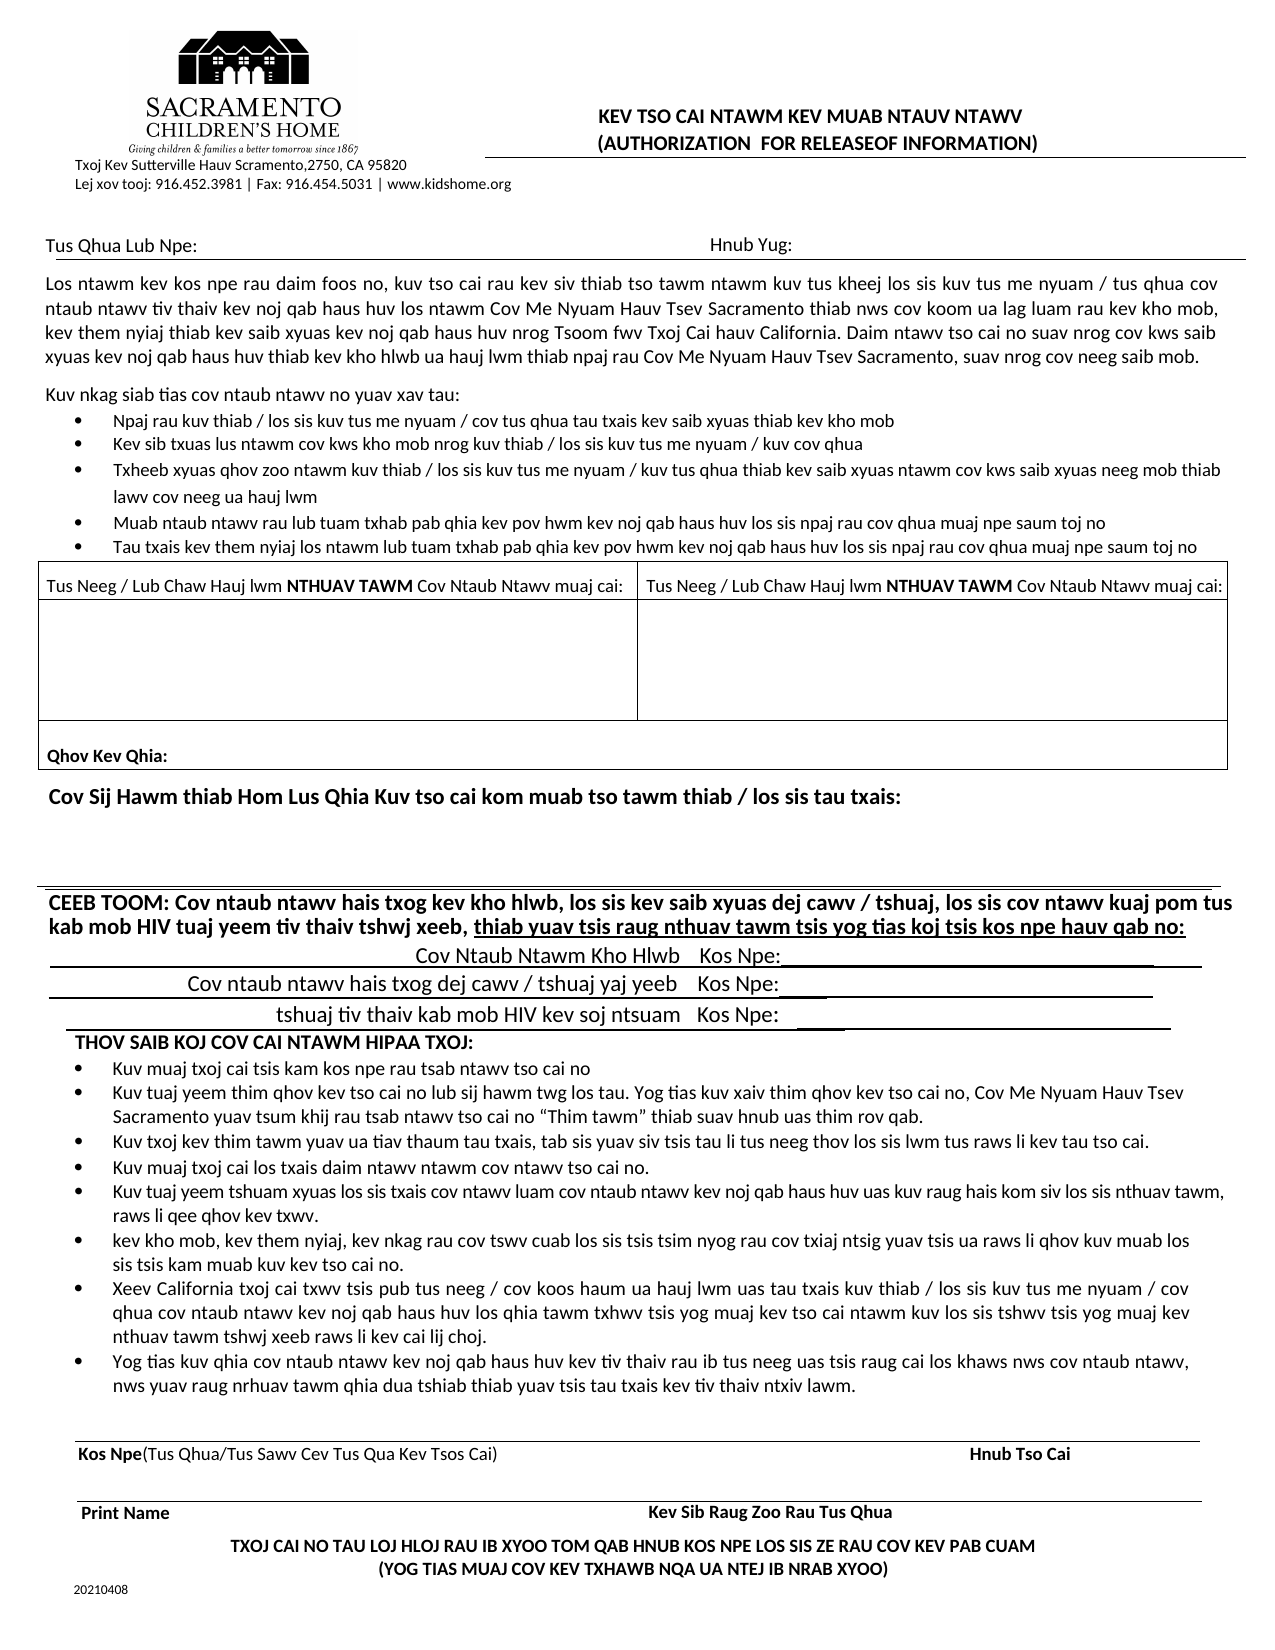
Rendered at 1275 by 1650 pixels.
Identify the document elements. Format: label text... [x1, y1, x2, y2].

text CEEB TOOM: Cov ntaub ntawv hais txog kev kho hlwb, los sis kev saib xyuas dej cawv / tshuaj, los sis cov ntawv kuaj pom tus kab mob HIV tuaj yeem tiv thaiv tshwj xeeb, thiab yuav tsis raug nthuav tawm tsis yog tias koj tsis kos npe hauv qab no: [48, 881, 1239, 939]
table_cell Qhov Kev Qhia: [39, 721, 1227, 769]
list Kuv txoj kev thim tawm yuav ua tiav thaum tau txais, tab sis yuav siv tsis tau li tus neeg thov los sis lwm tus raws li kev tau tso cai. [75, 1129, 1193, 1153]
text THOV SAIB KOJ COV CAI NTAWM HIPAA TXOJ: [75, 1031, 1239, 1054]
text 20210408 [73, 1581, 1239, 1598]
subtitle Cov Ntaub Ntawm Kho Hlwb Kos Npe: [27, 939, 781, 969]
text Cov ntaub ntawv hais txog dej cawv / tshuaj yaj yeeb Kos Npe: [27, 969, 779, 997]
list Xeev California txoj cai txwv tsis pub tus neeg / cov koos haum ua hauj lwm uas tau txais kuv thiab / los sis kuv tus me nyuam / cov qhua cov ntaub ntawv kev noj qab haus huv los qhia tawm txhwv tsis yog muaj kev tso cai ntawm kuv los sis tshwv tsis yog muaj kev nthuav tawm tshwj xeeb raws li kev cai lij choj. [75, 1276, 1193, 1349]
text (AUTHORIZATION FOR RELEASEOF INFORMATION) [536, 131, 1239, 156]
list Muab ntaub ntawv rau lub tuam txhab pab qhia kev pov hwm kev noj qab haus huv los sis npaj rau cov qhua muaj npe saum toj no [75, 508, 1239, 535]
table_cell [638, 600, 1227, 720]
table_cell [39, 600, 637, 720]
text Kos Npe(Tus Qhua/Tus Sawv Cev Tus Qua Kev Tsos Cai) Hnub Tso Cai [78, 1437, 1239, 1466]
list Tau txais kev them nyiaj los ntawm lub tuam txhab pab qhia kev pov hwm kev noj qab haus huv los sis npaj rau cov qhua muaj npe saum toj no [75, 535, 1239, 558]
list Kuv muaj txoj cai los txais daim ntawv ntawm cov ntawv tso cai no. [75, 1153, 1239, 1179]
text Los ntawm kev kos npe rau daim foos no, kuv tso cai rau kev siv thiab tso tawm ntawm kuv tus kheej los sis kuv tus me nyuam / tus qhua cov ntaub ntawv tiv thaiv kev noj qab haus huv los ntawm Cov Me Nyuam Hauv Tsev Sacramento thiab nws cov koom ua lag luam rau kev kho mob, kev them nyiaj thiab kev saib xyuas kev noj qab haus huv nrog Tsoom fwv Txoj Cai hauv California. Daim ntawv tso cai no suav nrog cov kws saib xyuas kev noj qab haus huv thiab kev kho hlwb ua hauj lwm thiab npaj rau Cov Me Nyuam Hauv Tsev Sacramento, suav nrog cov neeg saib mob. [45, 271, 1220, 368]
subtitle Cov Sij Hawm thiab Hom Lus Qhia Kuv tso cai kom muab tso tawm thiab / los sis tau txais: [48, 782, 1239, 810]
text Tus Qhua Lub Npe: Hnub Yug: [45, 232, 1239, 257]
list Kuv tuaj yeem thim qhov kev tso cai no lub sij hawm twg los tau. Yog tias kuv xaiv thim qhov kev tso cai no, Cov Me Nyuam Hauv Tsev Sacramento yuav tsum khij rau tsab ntawv tso cai no “Thim tawm” thiab suav hnub uas thim rov qab. [75, 1080, 1193, 1129]
text Print Name Kev Sib Raug Zoo Rau Tus Qhua [81, 1497, 1239, 1524]
text Txoj Kev Sutterville Hauv Scramento,2750, CA 95820 [75, 155, 419, 174]
list Kuv tuaj yeem tshuam xyuas los sis txais cov ntawv luam cov ntaub ntawv kev noj qab haus huv uas kuv raug hais kom siv los sis nthuav tawm, raws li qee qhov kev txwv. [75, 1179, 1239, 1228]
list Txheeb xyuas qhov zoo ntawm kuv thiab / los sis kuv tus me nyuam / kuv tus qhua thiab kev saib xyuas ntawm cov kws saib xyuas neeg mob thiab lawv cov neeg ua hauj lwm [75, 456, 1239, 508]
table_header Tus Neeg / Lub Chaw Hauj lwm NTHUAV TAWM Cov Ntaub Ntawv muaj cai: [39, 562, 637, 598]
text Kuv nkag siab tias cov ntaub ntawv no yuav xav tau: [45, 381, 1239, 406]
text tshuaj tiv thaiv kab mob HIV kev soj ntsuam Kos Npe: [27, 1000, 779, 1028]
list Kuv muaj txoj cai tsis kam kos npe rau tsab ntawv tso cai no [75, 1054, 1239, 1080]
list Kev sib txuas lus ntawm cov kws kho mob nrog kuv thiab / los sis kuv tus me nyuam / kuv cov qhua [75, 433, 1239, 456]
picture [129, 30, 359, 157]
list kev kho mob, kev them nyiaj, kev nkag rau cov tswv cuab los sis tsis tsim nyog rau cov txiaj ntsig yuav tsis ua raws li qhov kuv muab los sis tsis kam muab kuv kev tso cai no. [75, 1228, 1192, 1276]
list Npaj rau kuv thiab / los sis kuv tus me nyuam / cov tus qhua tau txais kev saib xyuas thiab kev kho mob [75, 406, 1239, 433]
text Lej xov tooj: 916.452.3981 | Fax: 916.454.5031 | www.kidshome.org [75, 174, 1239, 193]
text KEV TSO CAI NTAWM KEV MUAB NTAUV NTAWV [536, 103, 1239, 128]
list Yog tias kuv qhia cov ntaub ntawv kev noj qab haus huv kev tiv thaiv rau ib tus neeg uas tsis raug cai los khaws nws cov ntaub ntawv, nws yuav raug nrhuav tawm qhia dua tshiab thiab yuav tsis tau txais kev tiv thaiv ntxiv lawm. [75, 1349, 1193, 1397]
table_header Tus Neeg / Lub Chaw Hauj lwm NTHUAV TAWM Cov Ntaub Ntawv muaj cai: [638, 562, 1227, 598]
text TXOJ CAI NO TAU LOJ HLOJ RAU IB XYOO TOM QAB HNUB KOS NPE LOS SIS ZE RAU COV KEV PAB CUAM (YOG TIAS MUAJ COV KEV TXHAWB NQA UA NTEJ IB NRAB XYOO) [27, 1534, 1239, 1580]
